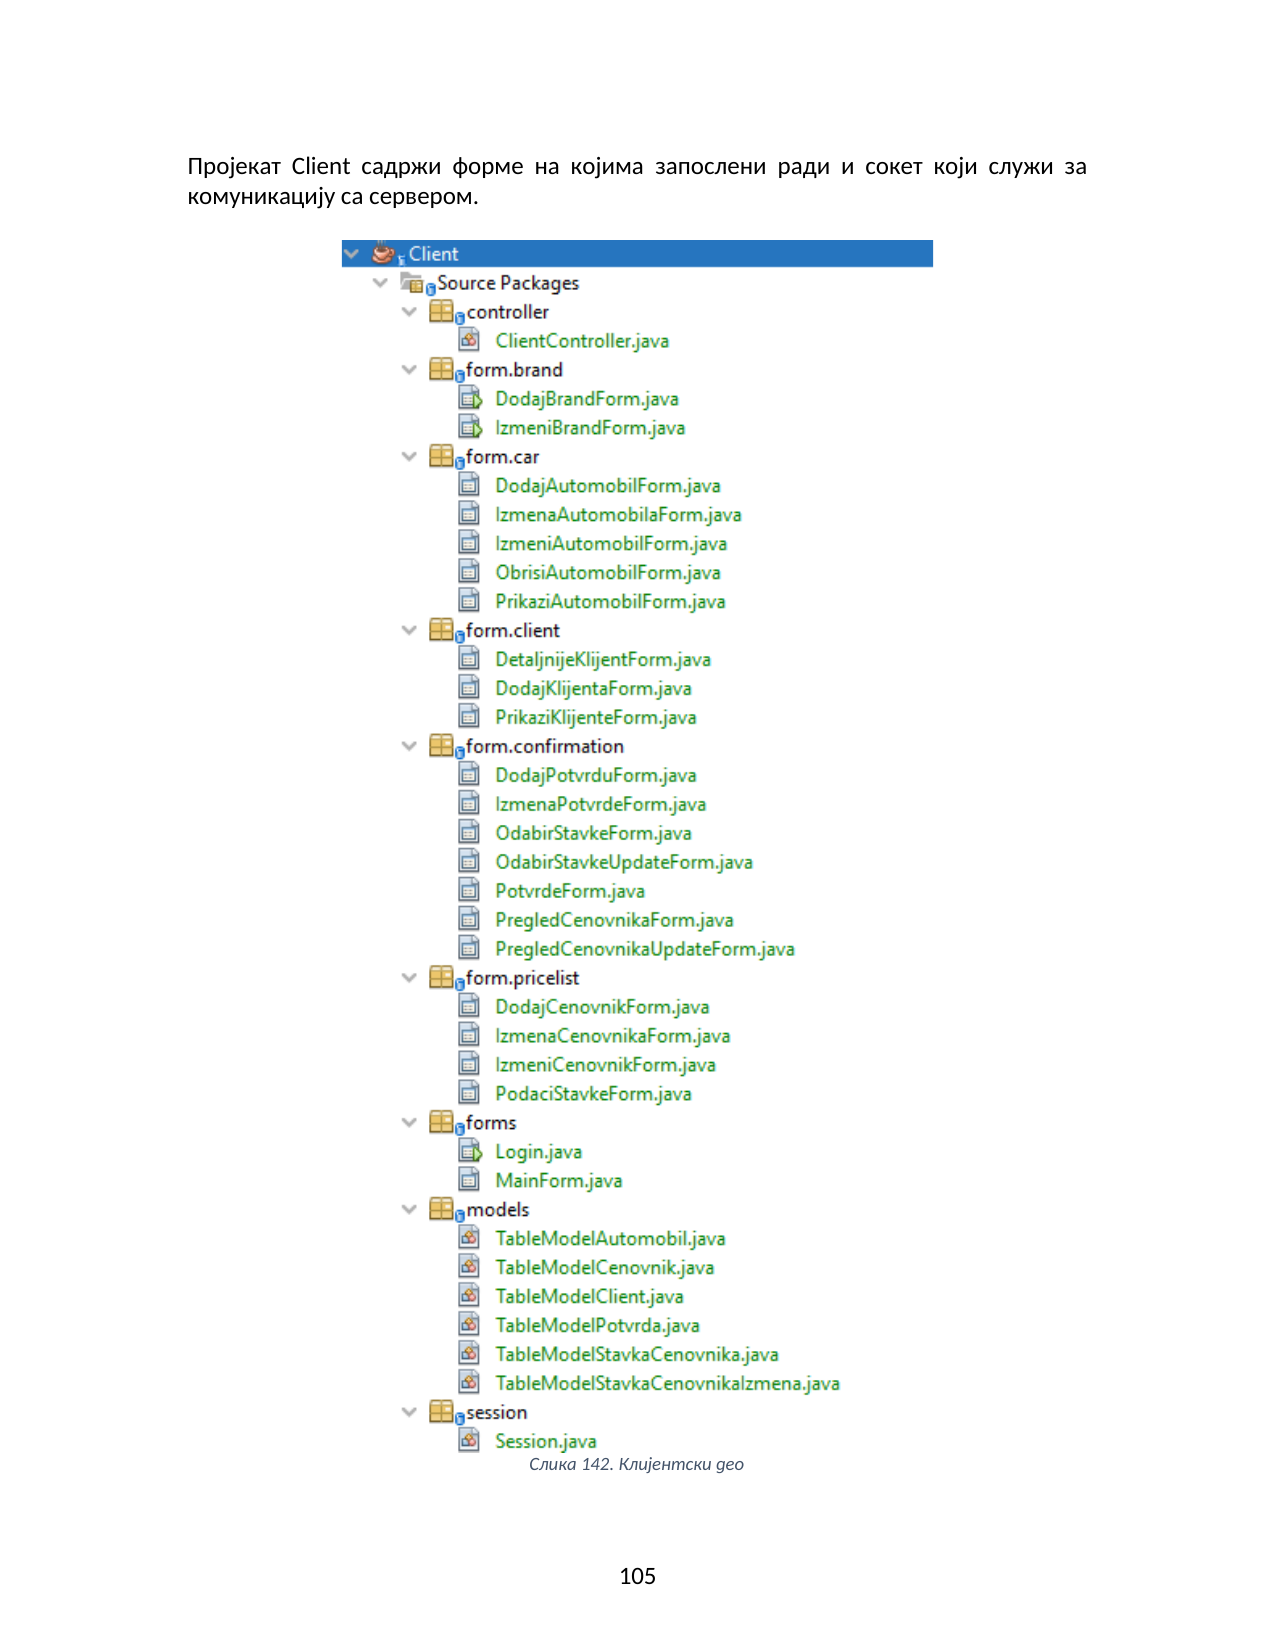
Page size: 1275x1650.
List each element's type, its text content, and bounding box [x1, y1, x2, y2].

text Пројекат Client садржи форме на којима запослени ради и сокет који служи за комуникацију са сервером. [187, 150, 1087, 211]
picture [341, 240, 934, 1453]
text Слика 142. Клијентски део [187, 1452, 1087, 1475]
